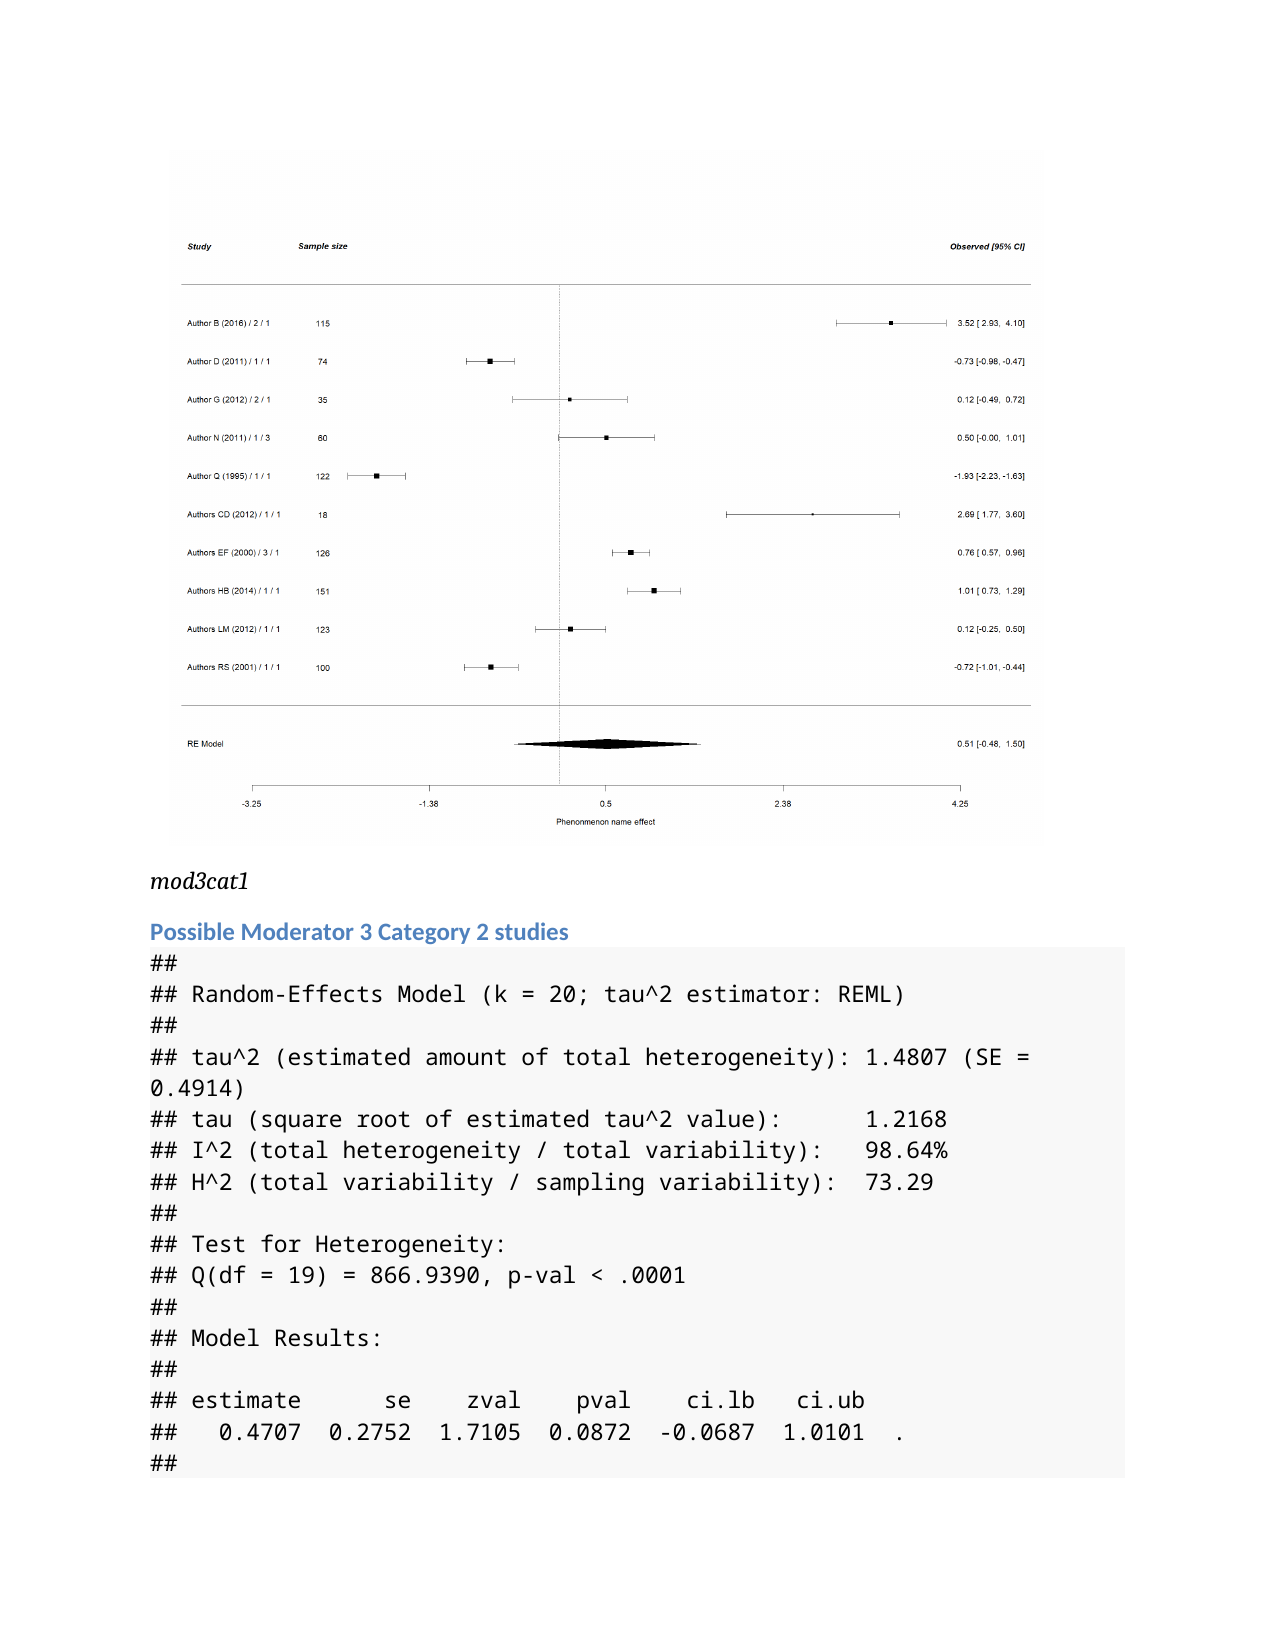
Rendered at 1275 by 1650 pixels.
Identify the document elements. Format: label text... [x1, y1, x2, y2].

subtitle Possible Moderator 3 Category 2 studies [150, 916, 1125, 947]
text mod3cat1 [150, 867, 1125, 896]
picture [168, 150, 1044, 846]
